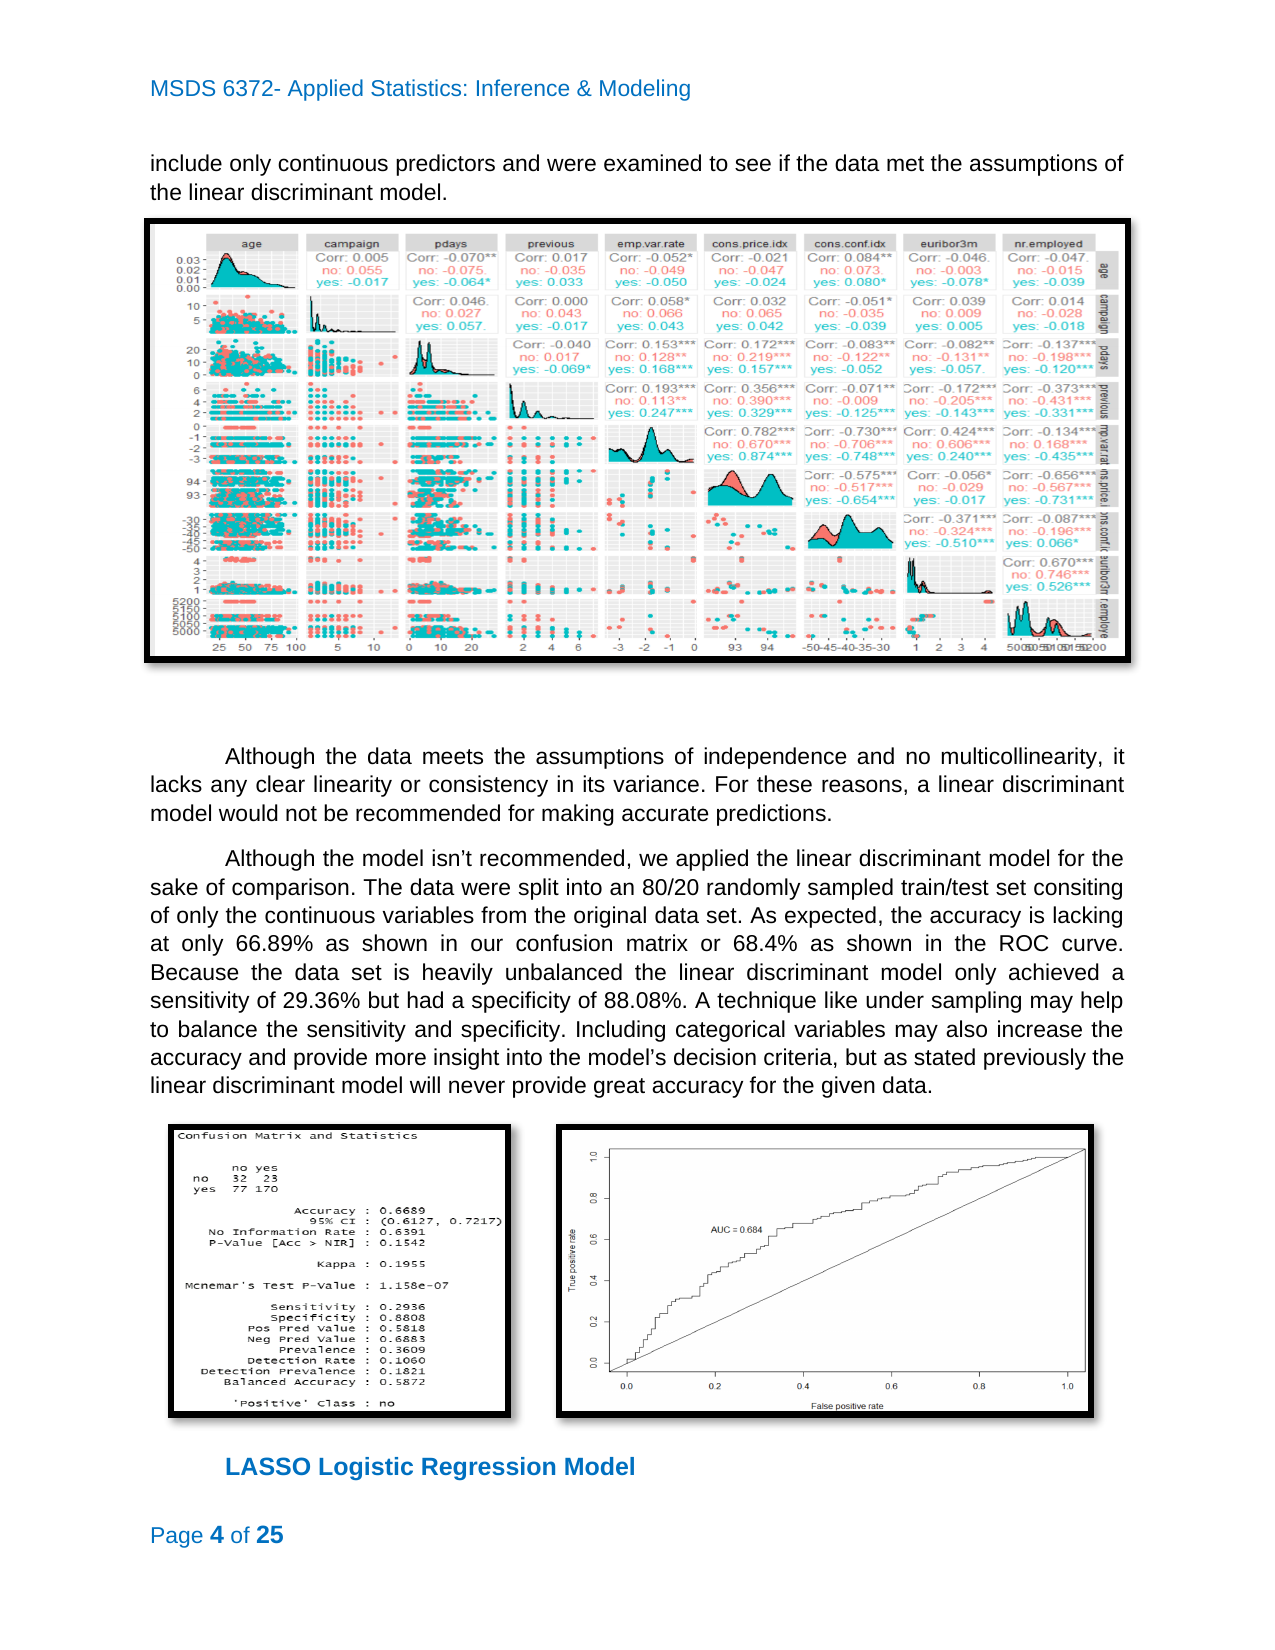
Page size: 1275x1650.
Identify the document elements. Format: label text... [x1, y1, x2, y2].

text LASSO Logistic Regression Model [150, 1452, 1125, 1481]
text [150, 150, 1125, 205]
table_header [150, 1118, 538, 1452]
picture [174, 1130, 505, 1411]
table_header [538, 1118, 1120, 1452]
picture [150, 224, 1125, 656]
picture [562, 1130, 1088, 1411]
text Although the data meets the assumptions of independence and no multicollinearity, it lacks any clear linearity or consistency in its variance. For these reasons, a linear discriminant model would not be recommended for making accurate predictions. [150, 743, 1125, 826]
text Although the model isn’t recommended, we applied the linear discriminant model for the sake of comparison. The data were split into an 80/20 randomly sampled train/test set consiting of only the continuous variables from the original data set. As expected, the accuracy is lacking at only 66.89% as shown in our confusion matrix or 68.4% as shown in the ROC curve. Because the data set is heavily unbalanced the linear discriminant model only achieved a sensitivity of 29.36% but had a specificity of 88.08%. A technique like under sampling may help to balance the sensitivity and specificity. Including categorical variables may also increase the accuracy and provide more insight into the model’s decision criteria, but as stated previously the linear discriminant model will never provide great accuracy for the given data. [150, 845, 1125, 1099]
